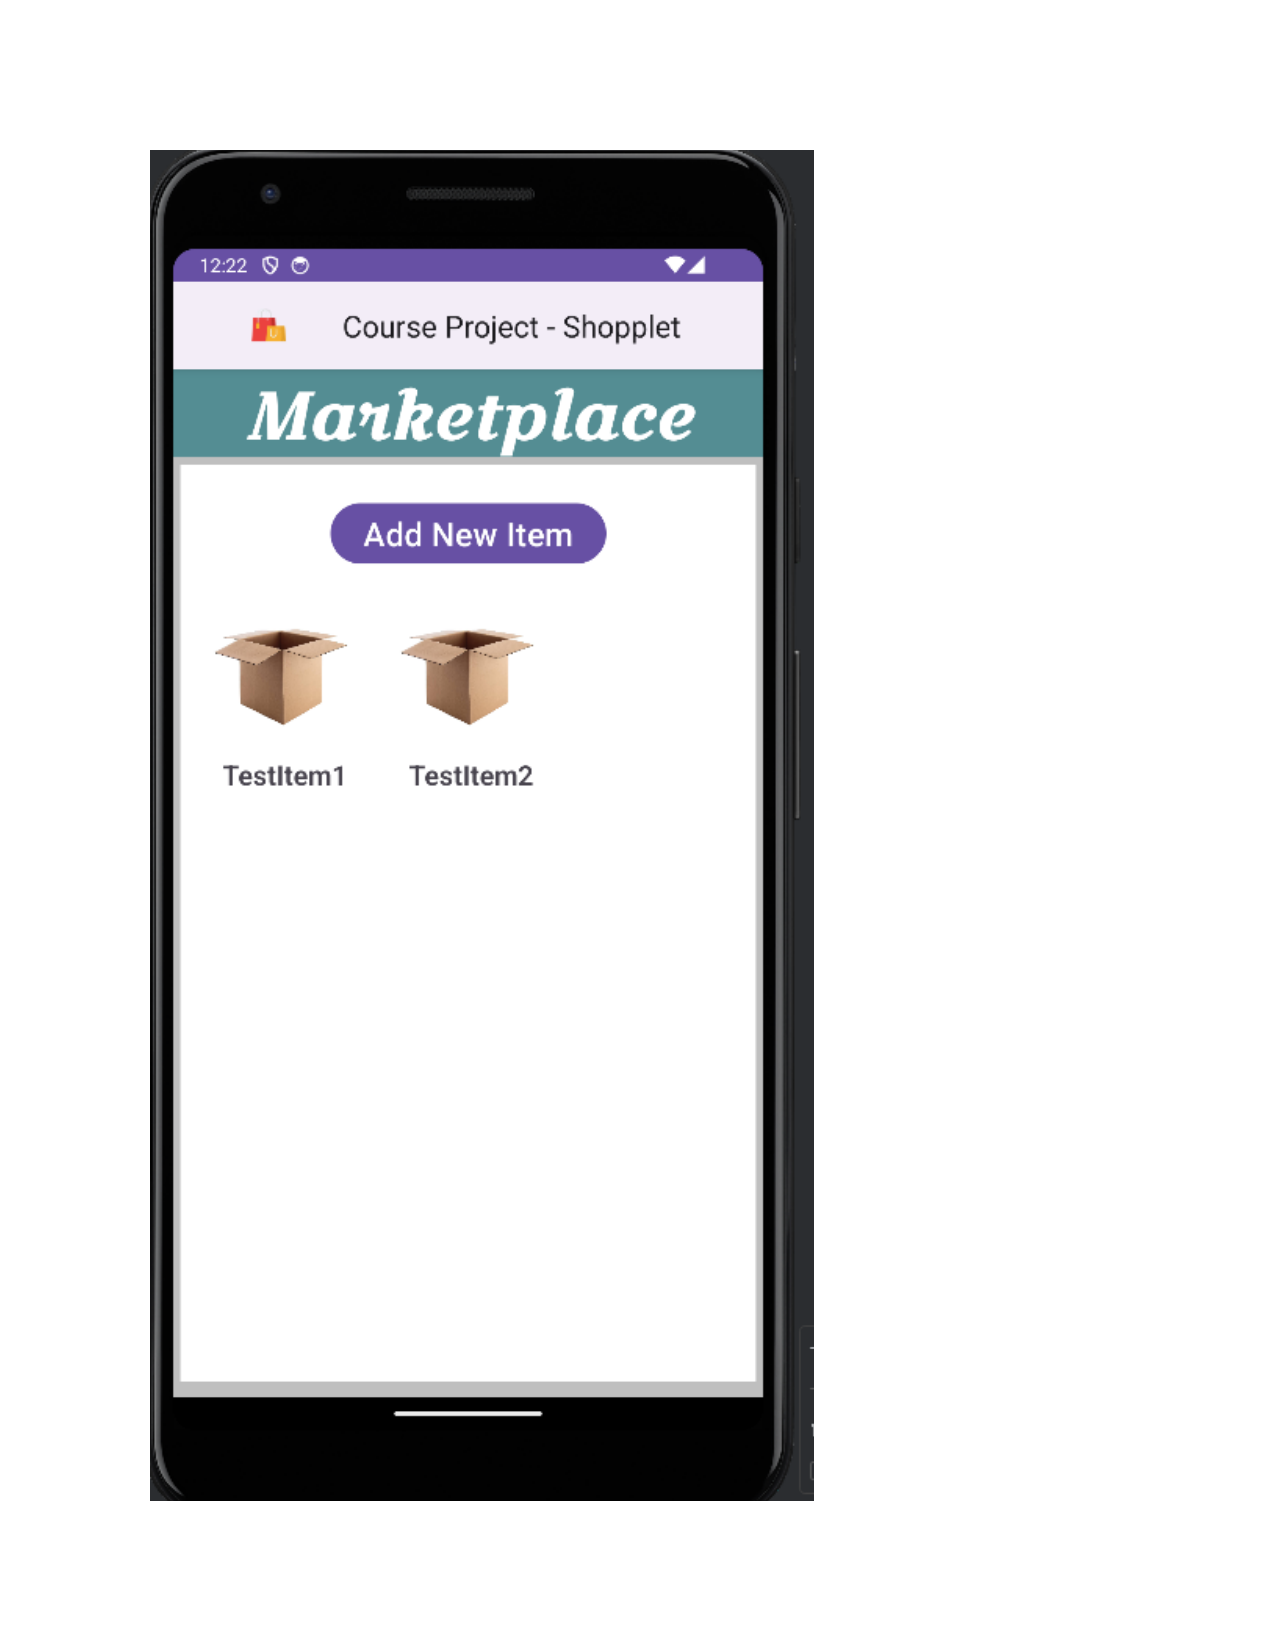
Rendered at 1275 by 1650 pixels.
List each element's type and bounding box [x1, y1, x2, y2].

picture [150, 150, 814, 1501]
